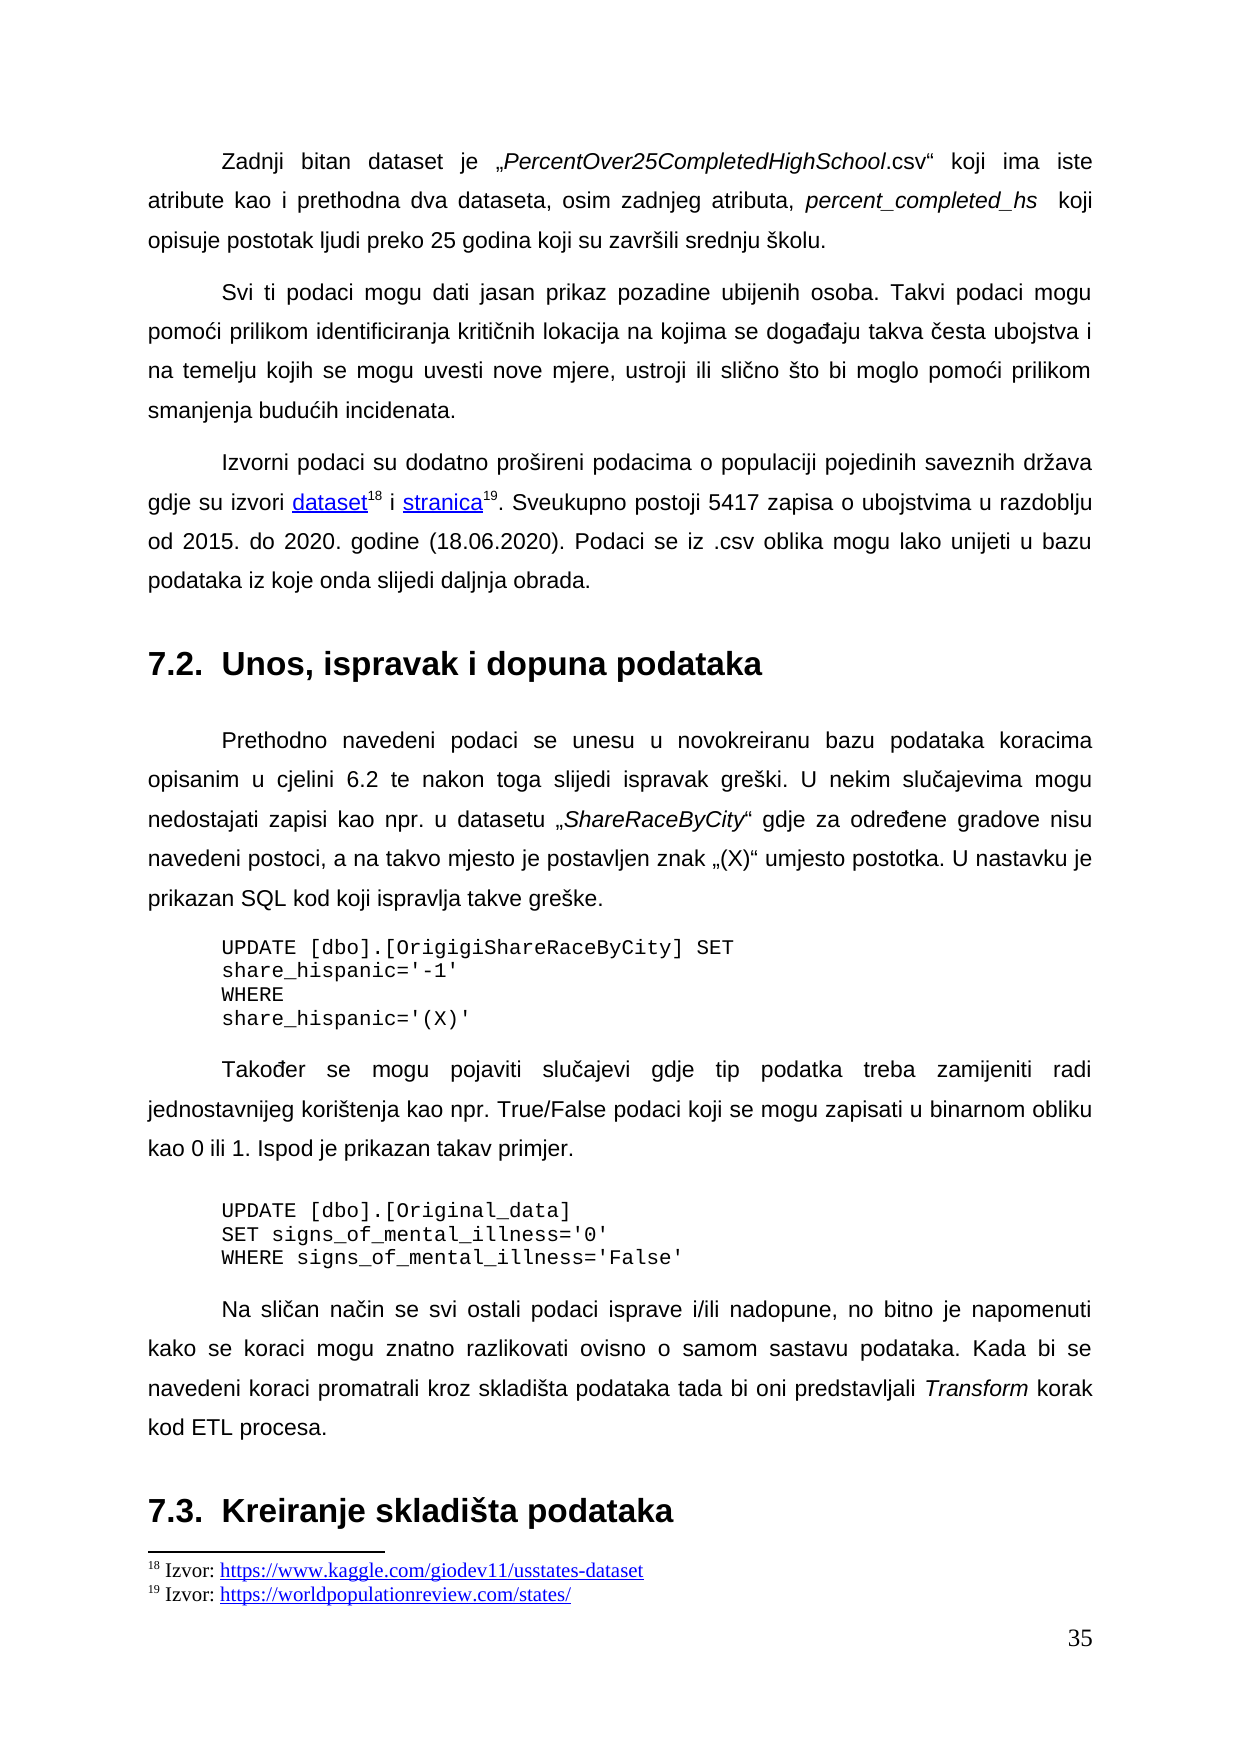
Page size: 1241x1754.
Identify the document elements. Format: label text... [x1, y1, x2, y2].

text Svi ti podaci mogu dati jasan prikaz pozadine ubijenih osoba. Takvi podaci mogu pomoći prilikom identificiranja kritičnih lokacija na kojima se događaju takva česta ubojstva i na temelju kojih se mogu uvesti nove mjere, ustroji ili slično što bi moglo pomoći prilikom smanjenja budućih incidenata. [148, 278, 1093, 423]
text Također se mogu pojaviti slučajevi gdje tip podatka treba zamijeniti radi jednostavnijeg korištenja kao npr. True/False podaci koji se mogu zapisati u binarnom obliku kao 0 ili 1. Ispod je prikazan takav primjer. [148, 1056, 1093, 1162]
text UPDATE [dbo].[OrigigiShareRaceByCity] SET [221, 937, 1093, 961]
text Zadnji bitan dataset je „PercentOver25CompletedHighSchool.csv“ koji ima iste atribute kao i prethodna dva dataseta, osim zadnjeg atributa, percent_completed_hs koji opisuje postotak ljudi preko 25 godina koji su završili srednju školu. [148, 148, 1093, 253]
text SET signs_of_mental_illness='0' [221, 1223, 1093, 1247]
text Prethodno navedeni podaci se unesu u novokreiranu bazu podataka koracima opisanim u cjelini 7.2 te nakon toga slijedi ispravak greški. U nekim slučajevima mogu nedostajati zapisi kao npr. u datasetu „ShareRaceByCity“ gdje za određene gradove nisu navedeni postoci, a na takvo mjesto je postavljen znak „(X)“ umjesto postotka. U nastavku je prikazan SQL kod koji ispravlja takve greške. [148, 727, 1093, 911]
text UPDATE [dbo].[Original_data] [221, 1200, 1093, 1223]
text WHERE signs_of_mental_illness='False' [221, 1247, 1093, 1271]
text Kreiranje skladišta podataka [148, 1491, 1093, 1530]
text share_hispanic='(X)' [221, 1008, 1093, 1031]
text Unos, ispravak i dopuna podataka [148, 644, 1093, 683]
text share_hispanic='-1' [221, 961, 1093, 984]
text WHERE [221, 984, 1093, 1008]
text Izvorni podaci su dodatno prošireni podacima o populaciji pojedinih saveznih država gdje su izvori dataset i stranica. Sveukupno postoji 5417 zapisa o ubojstvima u razdoblju od 2015. do 2020. godine (18.06.2020). Podaci se iz .csv oblika mogu lako unijeti u bazu podataka iz koje onda slijedi daljnja obrada. [148, 449, 1093, 594]
